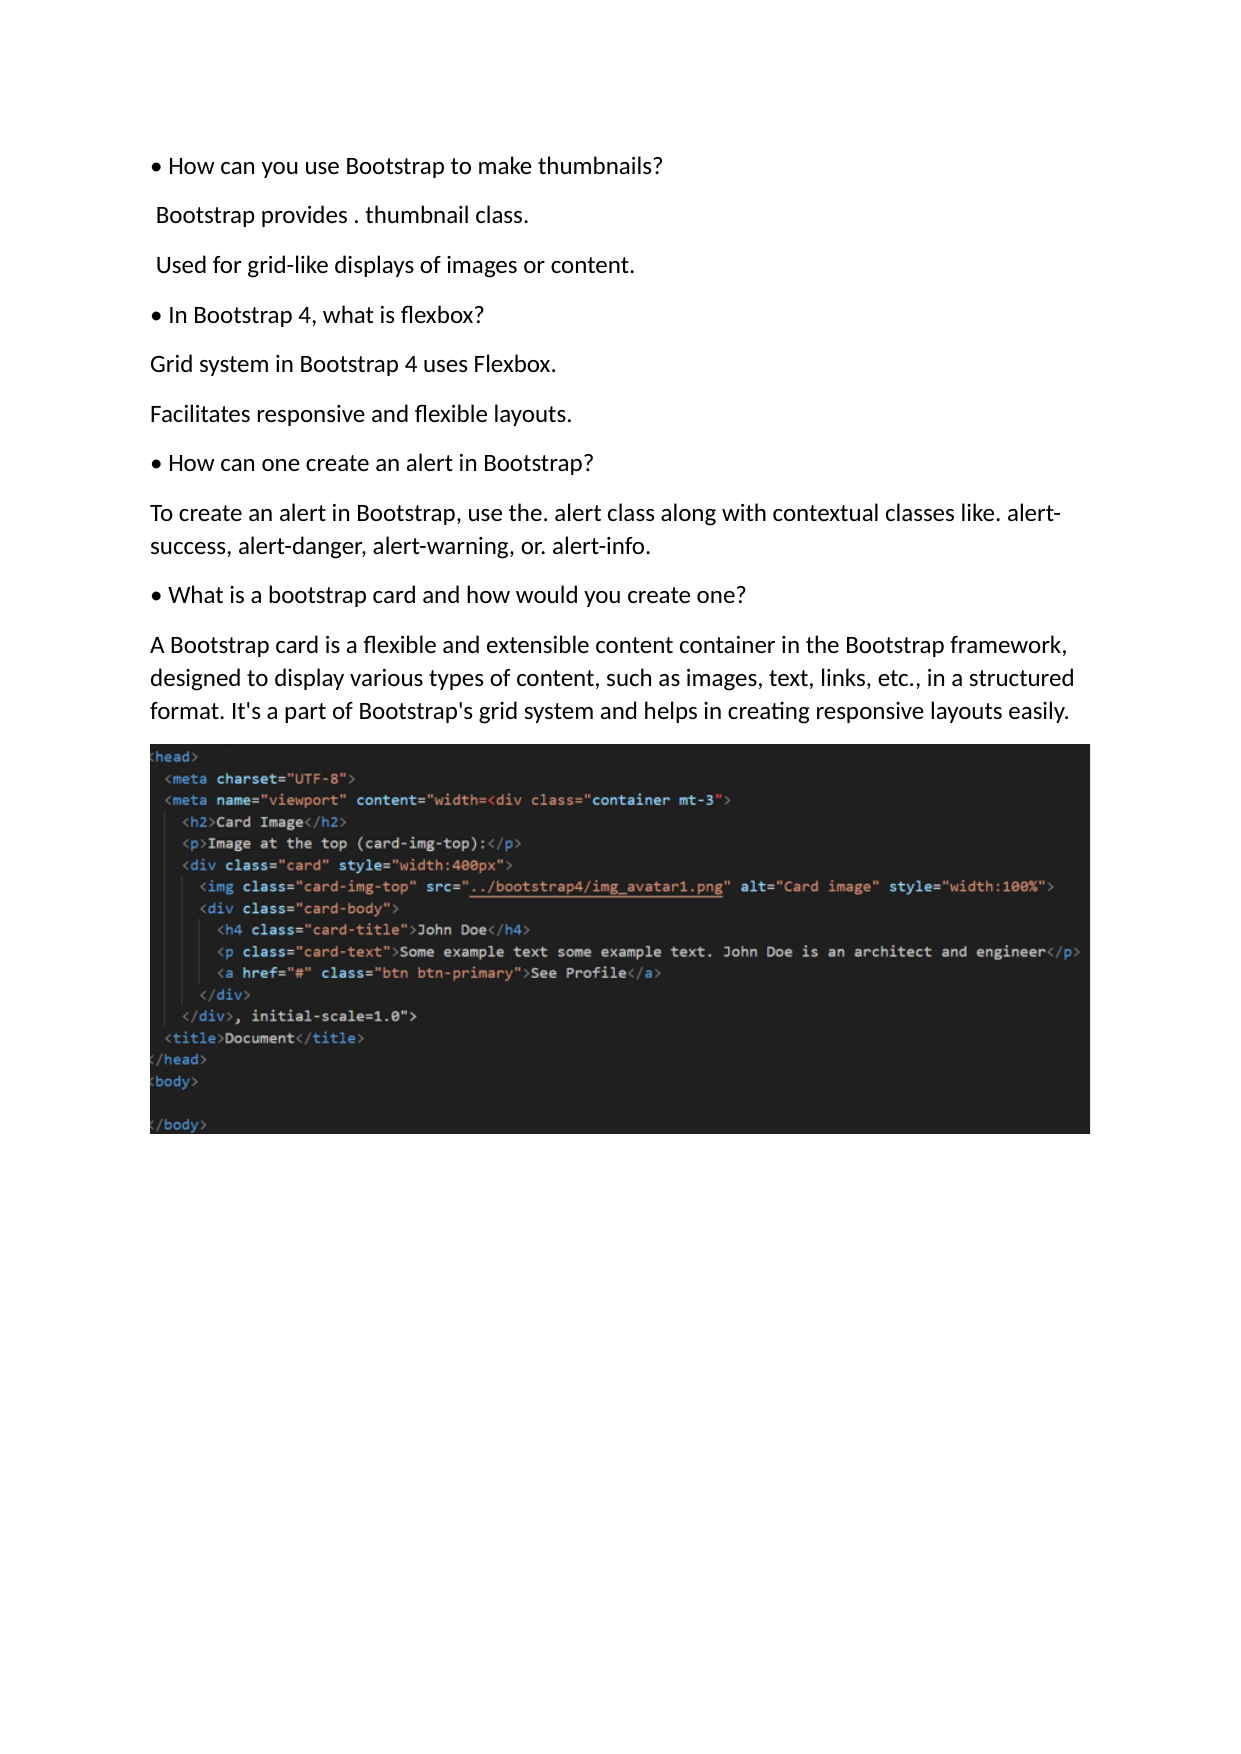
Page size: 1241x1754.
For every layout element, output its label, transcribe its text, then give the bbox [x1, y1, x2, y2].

text Grid system in Bootstrap 4 uses Flexbox. [150, 348, 1090, 379]
text • In Bootstrap 4, what is flexbox? [150, 299, 1090, 329]
text To create an alert in Bootstrap, use the. alert class along with contextual classes like. alert-success, alert-danger, alert-warning, or. alert-info. [150, 497, 1090, 561]
text • How can you use Bootstrap to make thumbnails? [150, 150, 1090, 181]
text Bootstrap provides . thumbnail class. [150, 199, 1090, 230]
text Facilitates responsive and flexible layouts. [150, 398, 1090, 428]
text • What is a bootstrap card and how would you create one? [150, 579, 1090, 610]
text A Bootstrap card is a flexible and extensible content container in the Bootstrap framework, designed to display various types of content, such as images, text, links, etc., in a structured format. It's a part of Bootstrap's grid system and helps in creating responsive layouts easily. [150, 629, 1090, 726]
text Used for grid-like displays of images or content. [150, 249, 1090, 280]
picture [150, 744, 1091, 1134]
text • How can one create an alert in Bootstrap? [150, 447, 1090, 478]
